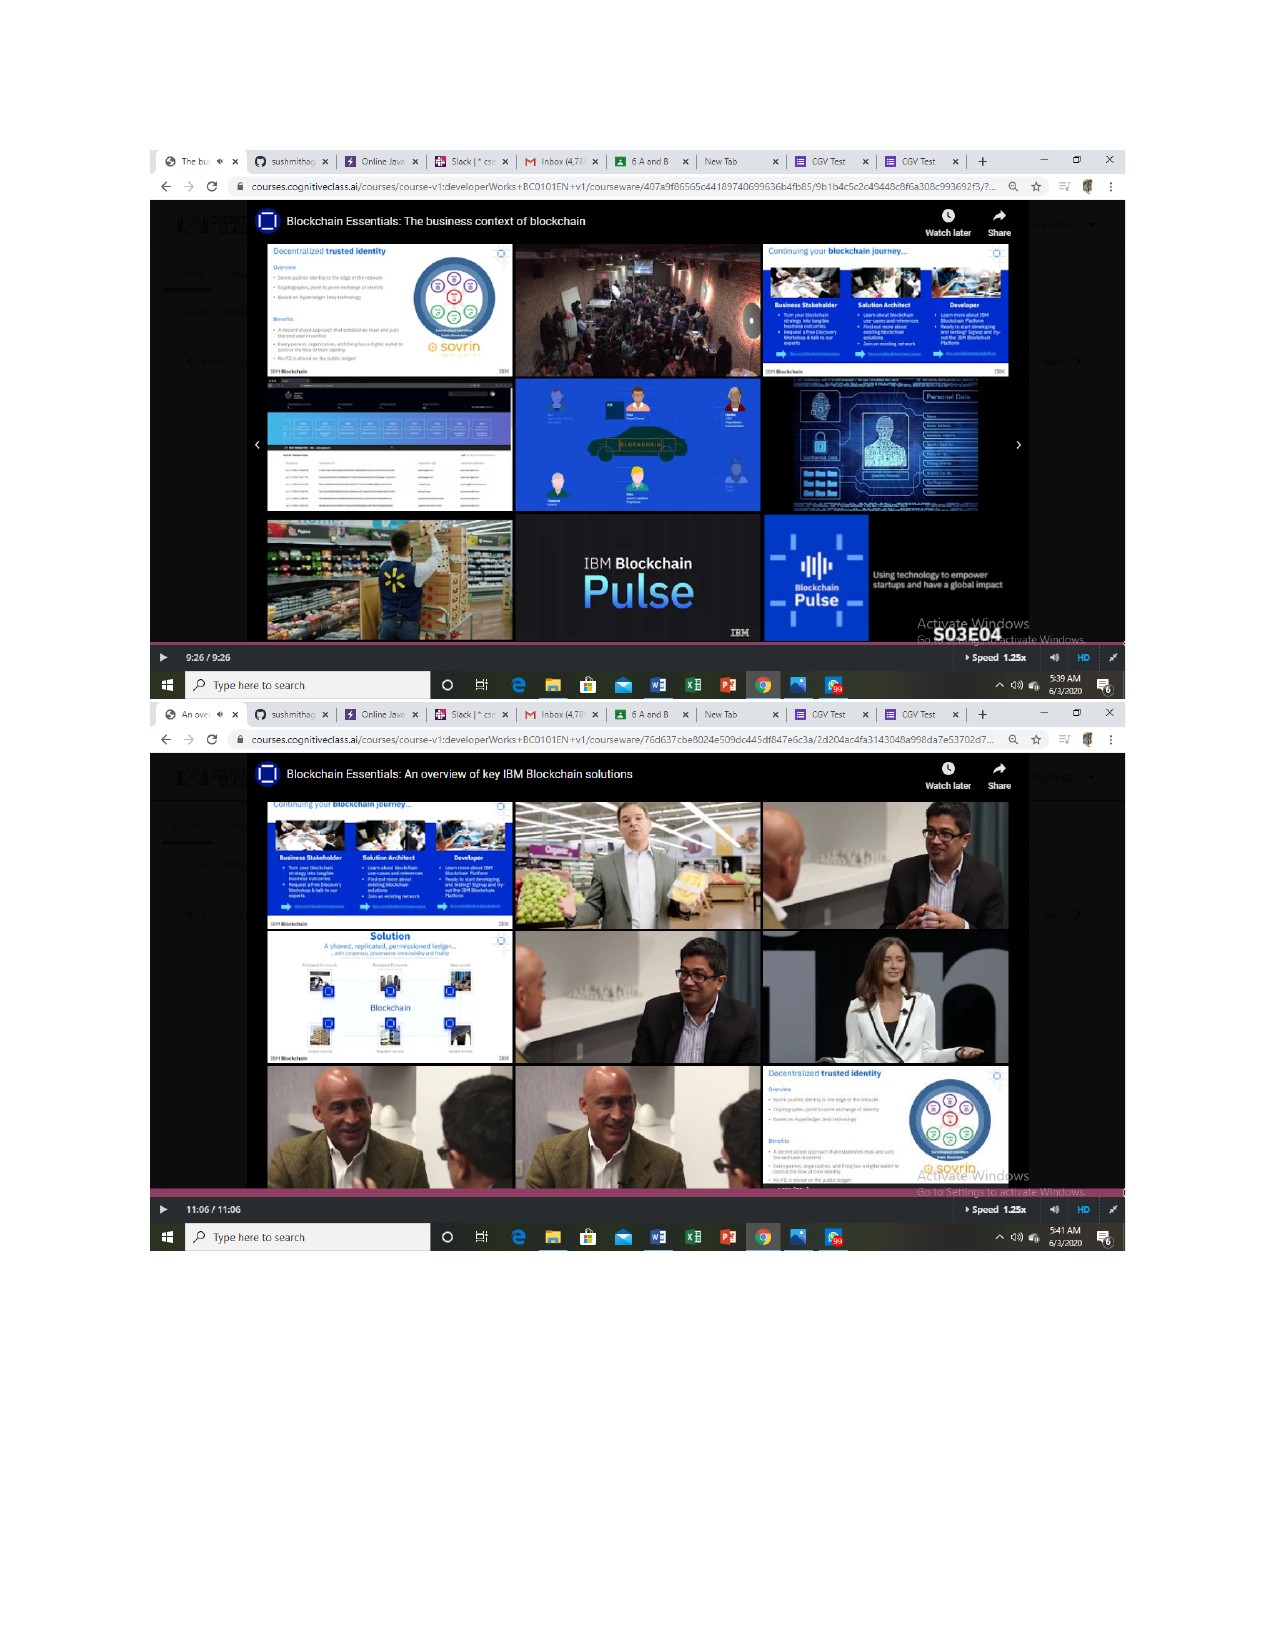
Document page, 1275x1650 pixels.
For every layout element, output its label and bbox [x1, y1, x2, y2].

picture [150, 702, 1125, 1251]
picture [150, 150, 1125, 699]
